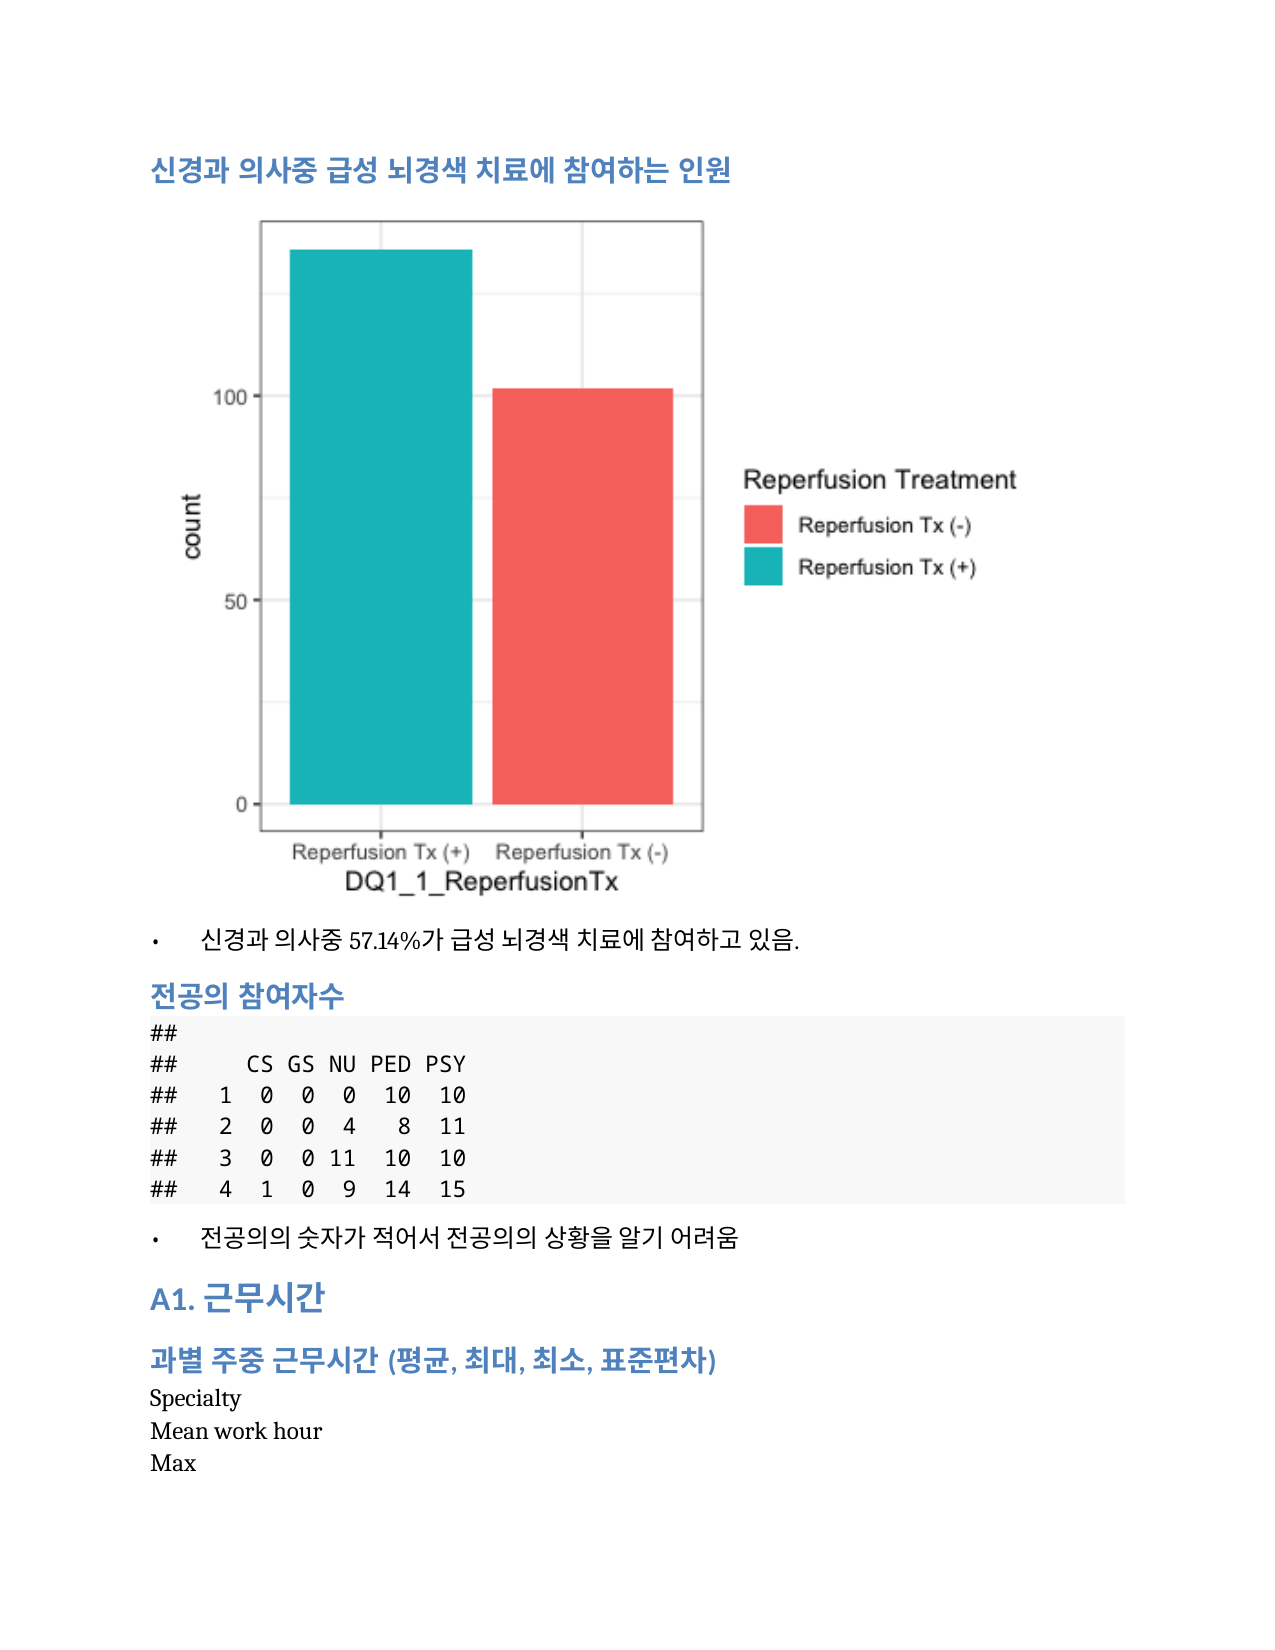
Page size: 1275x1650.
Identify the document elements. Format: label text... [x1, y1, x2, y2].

subtitle A1. 근무시간 [150, 1274, 1125, 1320]
list 전공의의 숫자가 적어서 전공의의 상황을 알기 어려움 [150, 1225, 1125, 1253]
text ## ## CS GS NU PED PSY ## 1 0 0 0 10 10 ## 2 0 0 4 8 11 ## 3 0 0 11 10 10 ## 4 1 0 9 14 15 [150, 1016, 1125, 1204]
text Specialty [150, 1384, 1125, 1413]
picture [168, 208, 1044, 909]
subtitle 신경과 의사중 급성 뇌경색 치료에 참여하는 인원 [150, 150, 1125, 190]
text Max [150, 1449, 1125, 1478]
text Mean work hour [150, 1417, 1125, 1445]
subtitle 전공의 참여자수 [150, 977, 1125, 1016]
subtitle 과별 주중 근무시간 (평균, 최대, 최소, 표준편차) [150, 1341, 1125, 1380]
list 신경과 의사중 57.14%가 급성 뇌경색 치료에 참여하고 있음. [150, 927, 1125, 956]
